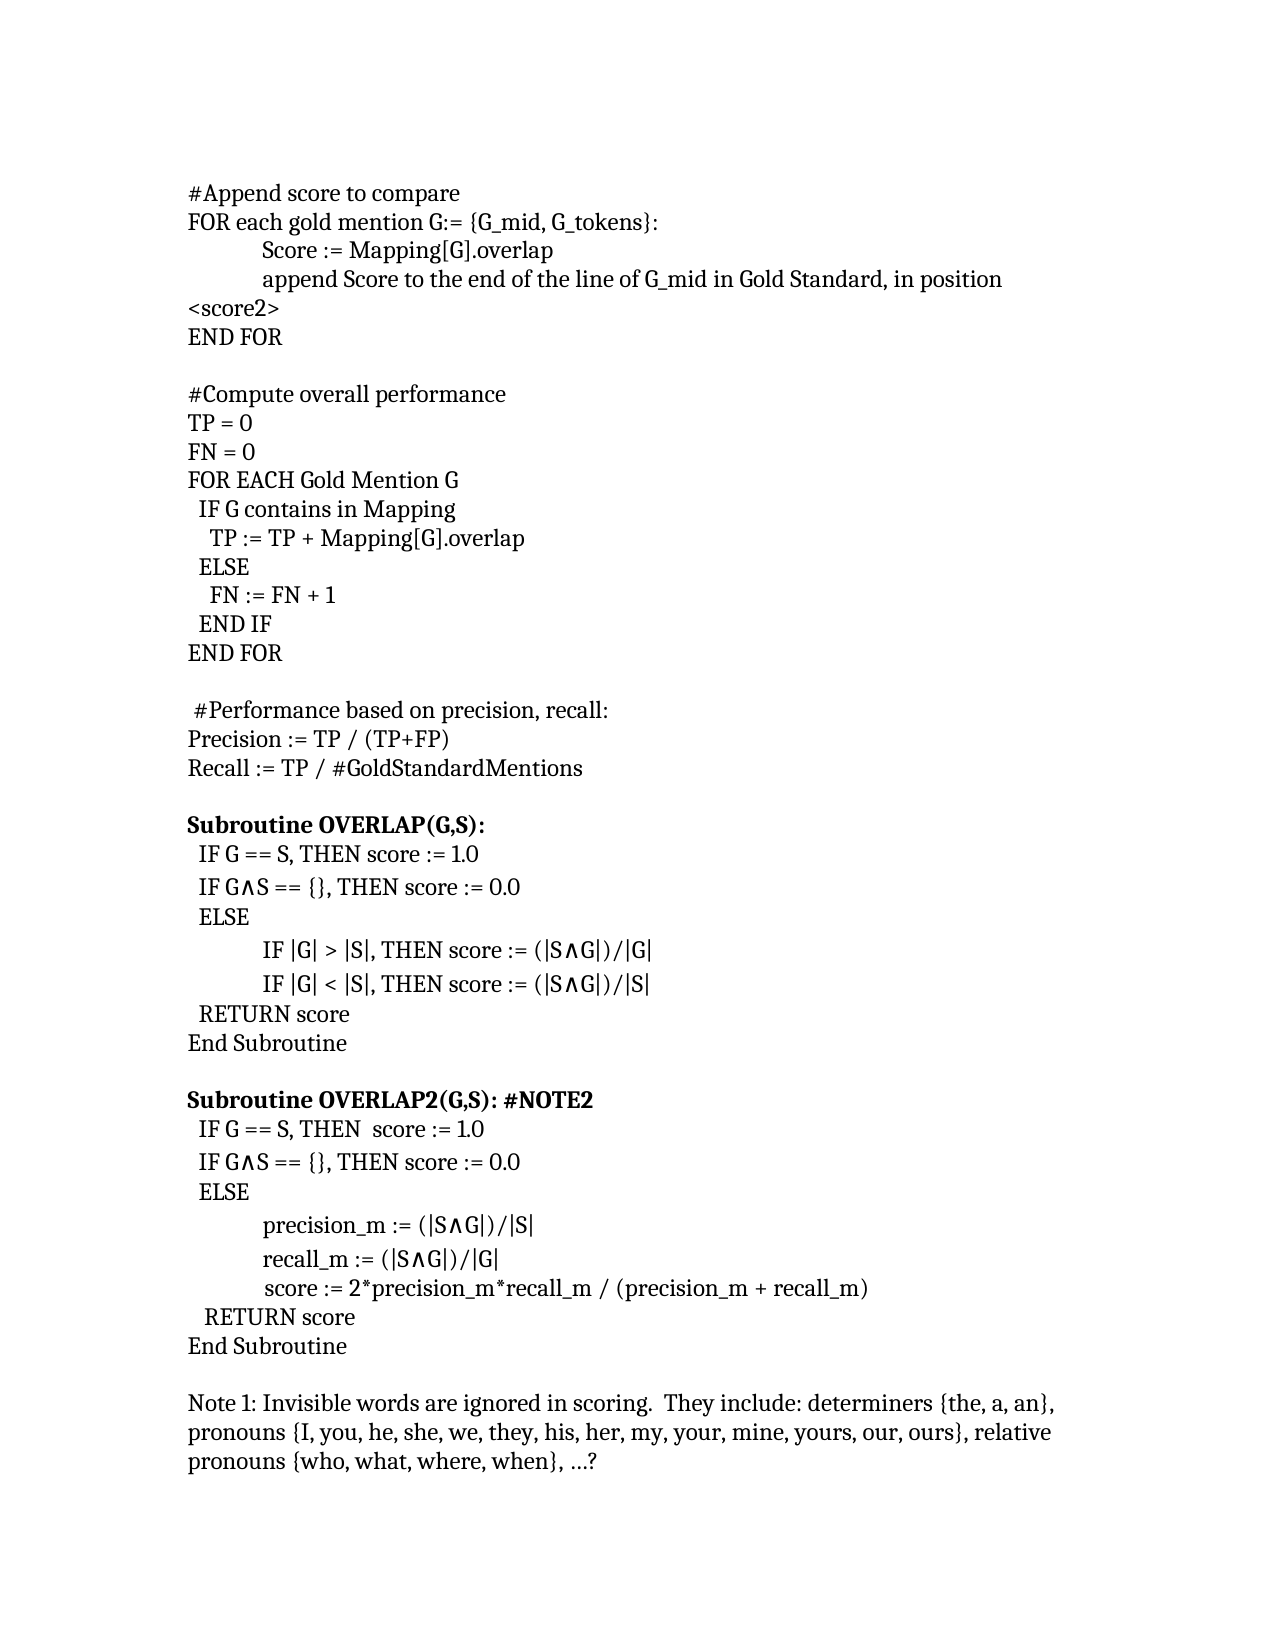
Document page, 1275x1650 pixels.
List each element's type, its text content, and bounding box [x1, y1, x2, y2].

text #Performance based on precision, recall: [187, 696, 1087, 725]
text END IF [187, 610, 1087, 639]
text Subroutine OVERLAP2(G,S): #NOTE2 [187, 1086, 1087, 1115]
text Score := Mapping[G].overlap [187, 236, 1087, 265]
text END FOR [187, 322, 1087, 351]
text Note 1: Invisible words are ignored in scoring. They include: determiners {the, a, an}, pronouns {I, you, he, she, we, they, his, her, my, your, mine, yours, our, ours}, relative pronouns {who, what, where, when}, …? [187, 1389, 1087, 1476]
text IF G contains in Mapping [187, 495, 1087, 524]
text precision_m := (|S∧G|)/|S| [187, 1206, 1087, 1240]
text RETURN score [187, 1000, 1087, 1028]
text ELSE [187, 552, 1087, 581]
text FOR EACH Gold Mention G [187, 466, 1087, 495]
text FN := FN + 1 [187, 581, 1087, 610]
text End Subroutine [187, 1332, 1087, 1361]
text IF G == S, THEN score := 1.0 [187, 840, 1087, 869]
text append Score to the end of the line of G_mid in Gold Standard, in position <score2> [187, 265, 1087, 322]
text FN = 0 [187, 437, 1087, 466]
text Precision := TP / (TP+FP) [187, 725, 1087, 754]
text TP = 0 [187, 409, 1087, 437]
text FOR each gold mention G:= {G_mid, G_tokens}: [187, 207, 1087, 236]
text IF G == S, THEN score := 1.0 [187, 1115, 1087, 1143]
text #Compute overall performance [187, 380, 1087, 409]
text IF G∧S == {}, THEN score := 0.0 [187, 1143, 1087, 1177]
text End Subroutine [187, 1028, 1087, 1057]
text ELSE [187, 903, 1087, 932]
text IF |G| > |S|, THEN score := (|S∧G|)/|G| [187, 932, 1087, 966]
text #Append score to compare [187, 179, 1087, 207]
text END FOR [187, 639, 1087, 667]
text IF G∧S == {}, THEN score := 0.0 [187, 869, 1087, 903]
text Recall := TP / #GoldStandardMentions [187, 754, 1087, 782]
text score := 2*precision_m*recall_m / (precision_m + recall_m) [187, 1274, 1087, 1303]
text Subroutine OVERLAP(G,S): [187, 811, 1087, 840]
text RETURN score [187, 1303, 1087, 1332]
text ELSE [187, 1177, 1087, 1206]
text IF |G| < |S|, THEN score := (|S∧G|)/|S| [187, 966, 1087, 1000]
text TP := TP + Mapping[G].overlap [187, 524, 1087, 552]
text recall_m := (|S∧G|)/|G| [187, 1240, 1087, 1274]
